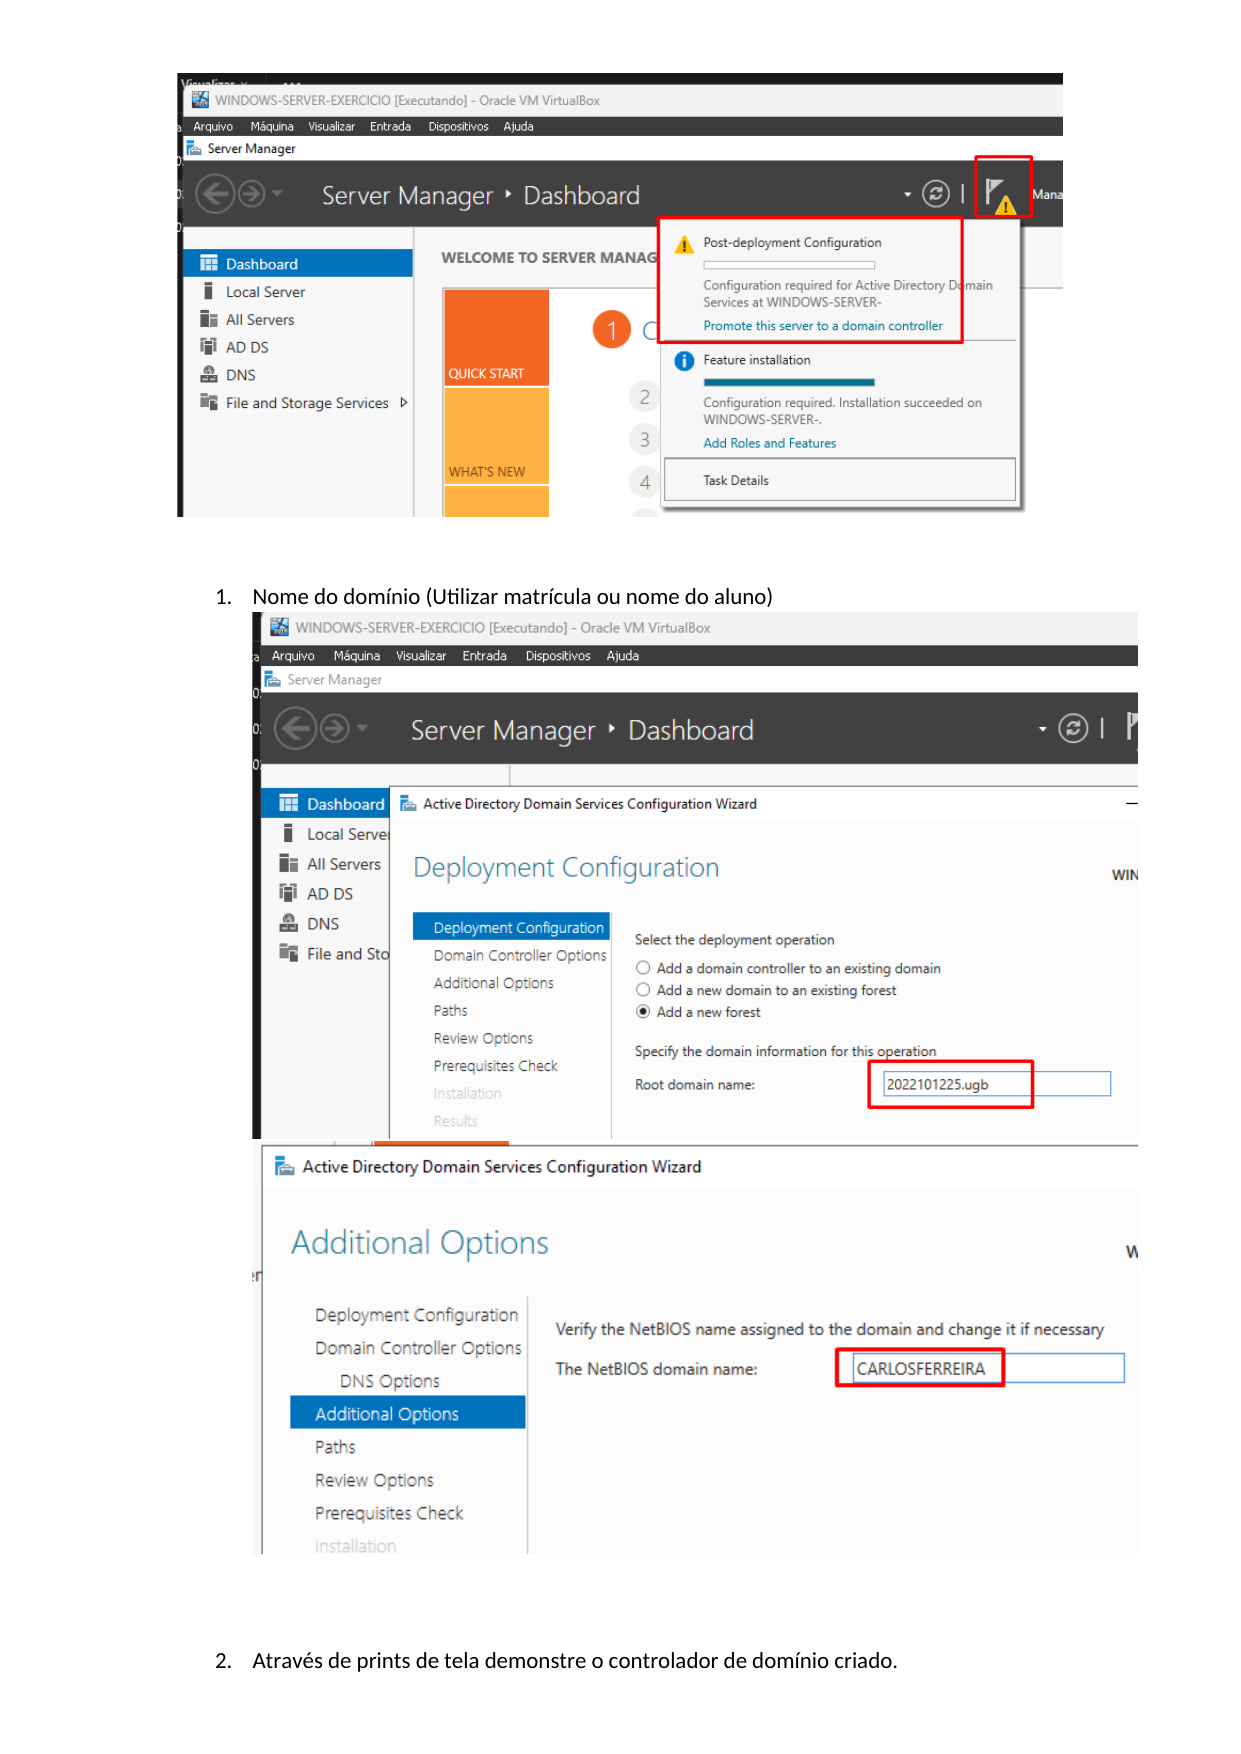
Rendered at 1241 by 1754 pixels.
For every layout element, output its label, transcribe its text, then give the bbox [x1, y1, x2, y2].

picture [177, 73, 1063, 517]
list Nome do domínio (Utilizar matrícula ou nome do aluno) [215, 582, 1063, 611]
list Através de prints de tela demonstre o controlador de domínio criado. [215, 1646, 1063, 1674]
picture [252, 612, 1138, 1139]
picture [252, 1141, 1138, 1554]
